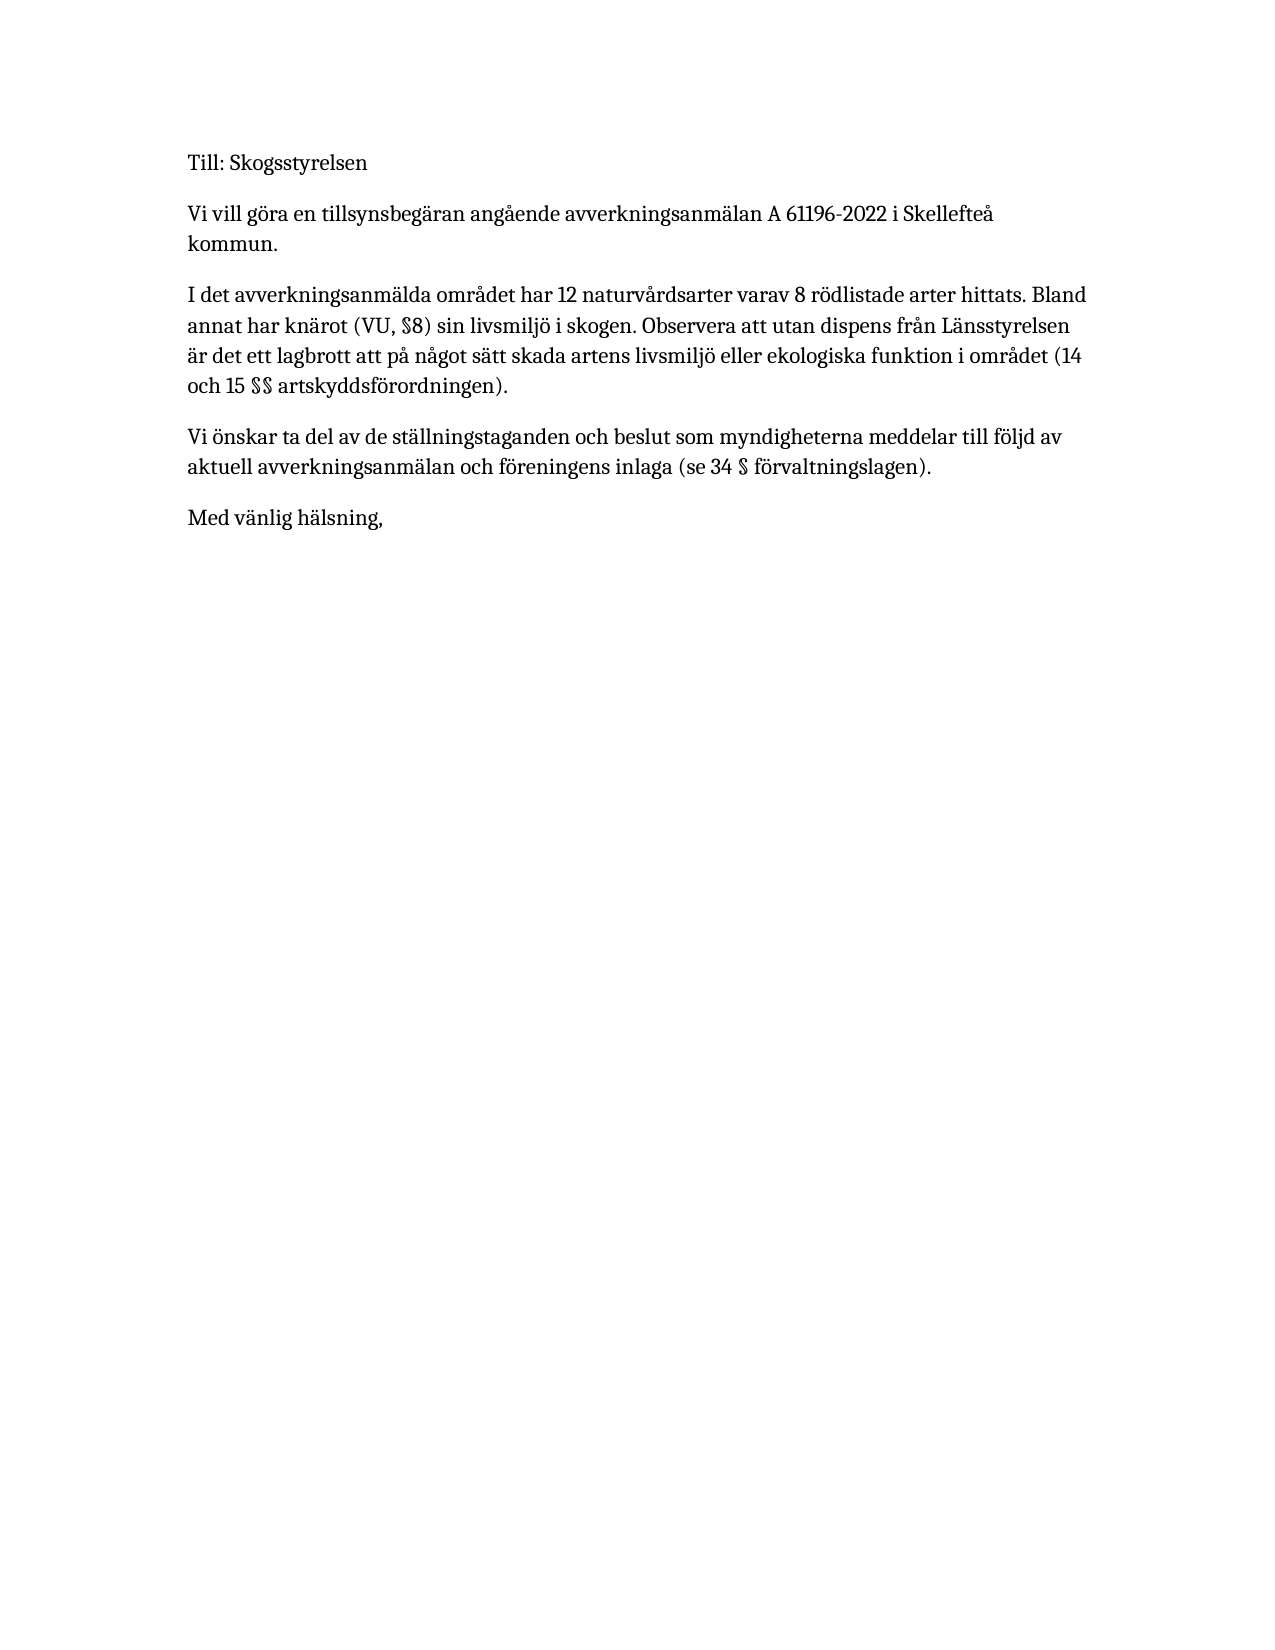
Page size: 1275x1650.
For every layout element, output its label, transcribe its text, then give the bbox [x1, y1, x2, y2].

text I det avverkningsanmälda området har 12 naturvårdsarter varav 8 rödlistade arter hittats. Bland annat har knärot (VU, §8) sin livsmiljö i skogen. Observera att utan dispens från Länsstyrelsen är det ett lagbrott att på något sätt skada artens livsmiljö eller ekologiska funktion i området (14 och 15 §§ artskyddsförordningen). [187, 282, 1087, 399]
text Med vänlig hälsning, [187, 505, 1087, 562]
text Vi vill göra en tillsynsbegäran angående avverkningsanmälan A 61196-2022 i Skellefteå kommun. [187, 201, 1087, 258]
text Vi önskar ta del av de ställningstaganden och beslut som myndigheterna meddelar till följd av aktuell avverkningsanmälan och föreningens inlaga (se 34 § förvaltningslagen). [187, 424, 1087, 481]
text Till: Skogsstyrelsen [187, 150, 1087, 176]
